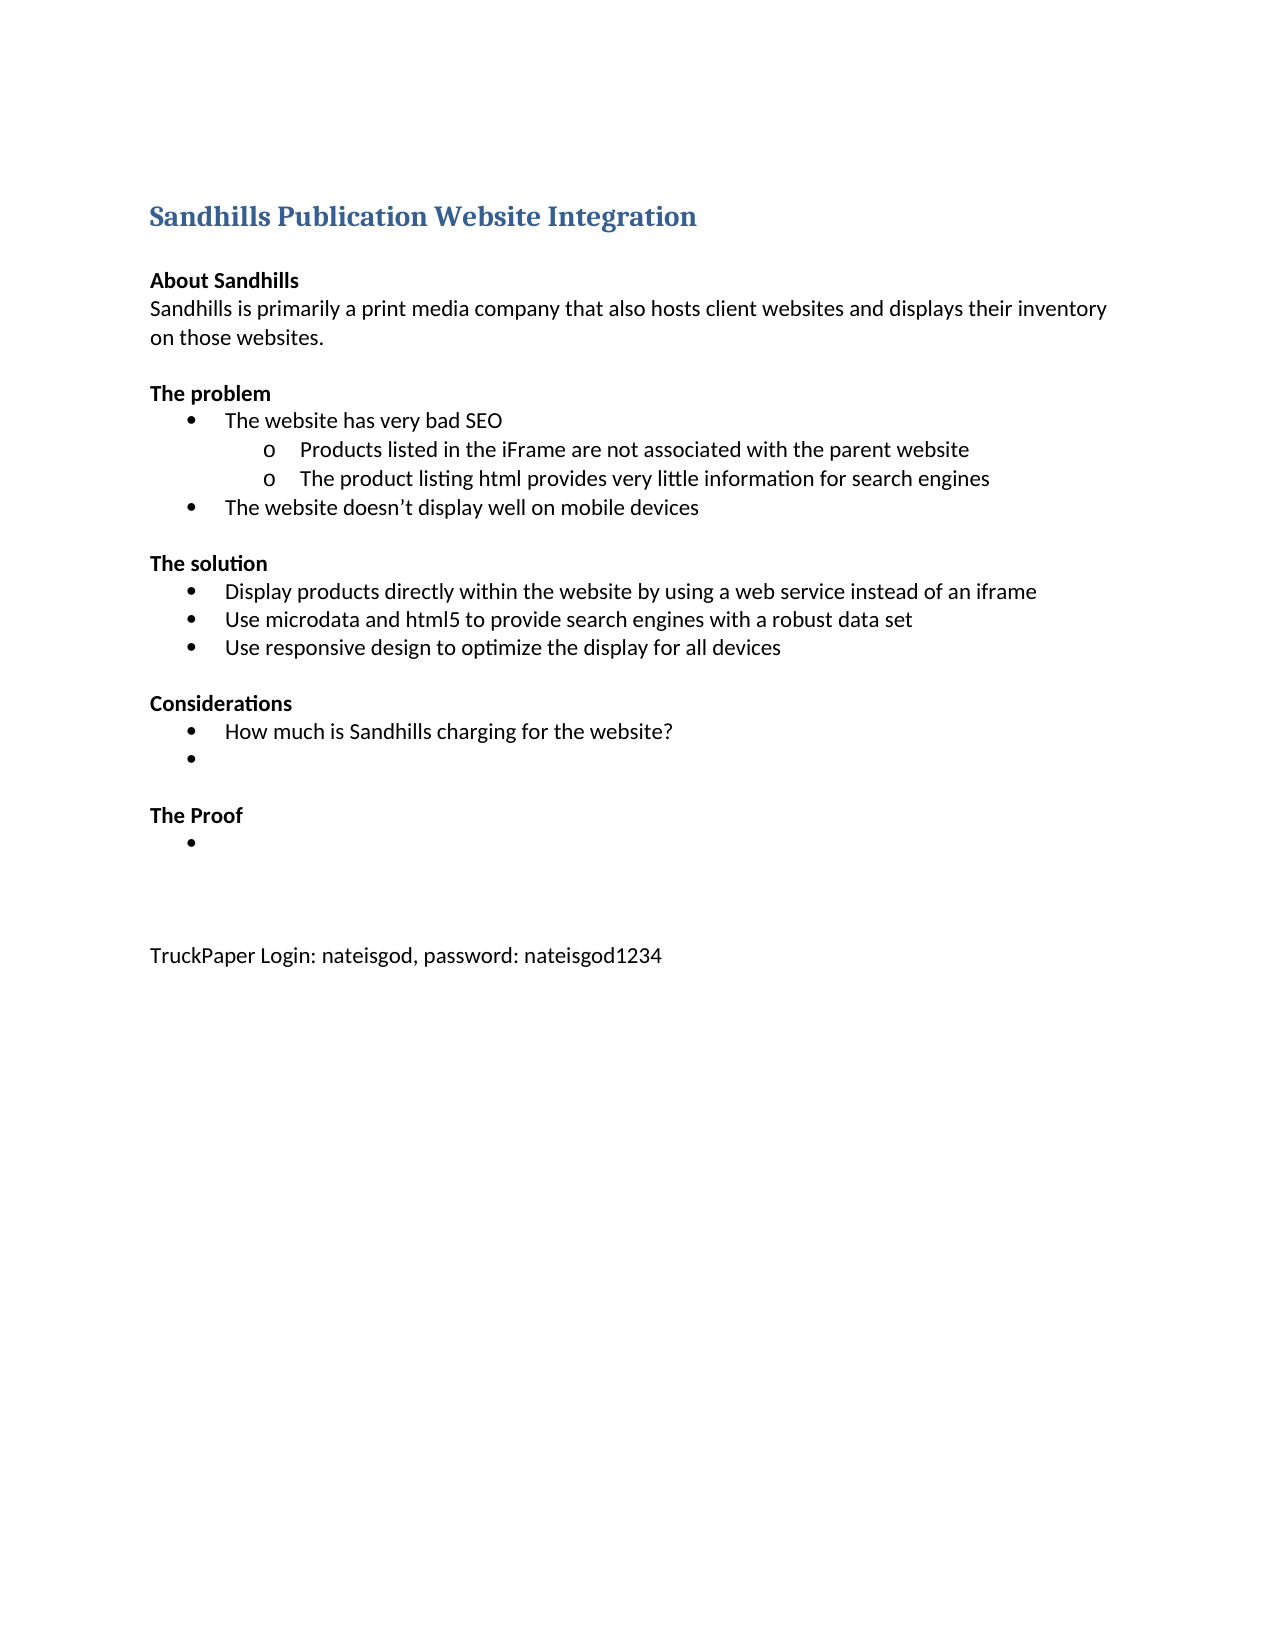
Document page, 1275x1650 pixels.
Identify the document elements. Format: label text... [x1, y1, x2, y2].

list Use responsive design to optimize the display for all devices [187, 633, 1125, 661]
text Considerations [150, 689, 1125, 717]
list Products listed in the iFrame are not associated with the parent website [262, 435, 1125, 464]
text TruckPaper Login: nateisgod, password: nateisgod1234 [150, 941, 1125, 969]
text The solution [150, 549, 1125, 577]
subtitle Sandhills Publication Website Integration [150, 200, 1125, 233]
text The Proof [150, 801, 1125, 829]
text About Sandhills [150, 267, 1125, 294]
list Use microdata and html5 to provide search engines with a robust data set [187, 605, 1125, 633]
list The website doesn’t display well on mobile devices [187, 493, 1125, 521]
list The product listing html provides very little information for search engines [262, 464, 1125, 493]
list The website has very bad SEO [187, 407, 1125, 435]
list Display products directly within the website by using a web service instead of an iframe [187, 577, 1125, 605]
text Sandhills is primarily a print media company that also hosts client websites and displays their inventory on those websites. [150, 294, 1125, 351]
list How much is Sandhills charging for the website? [187, 717, 1125, 745]
text The problem [150, 379, 1125, 407]
